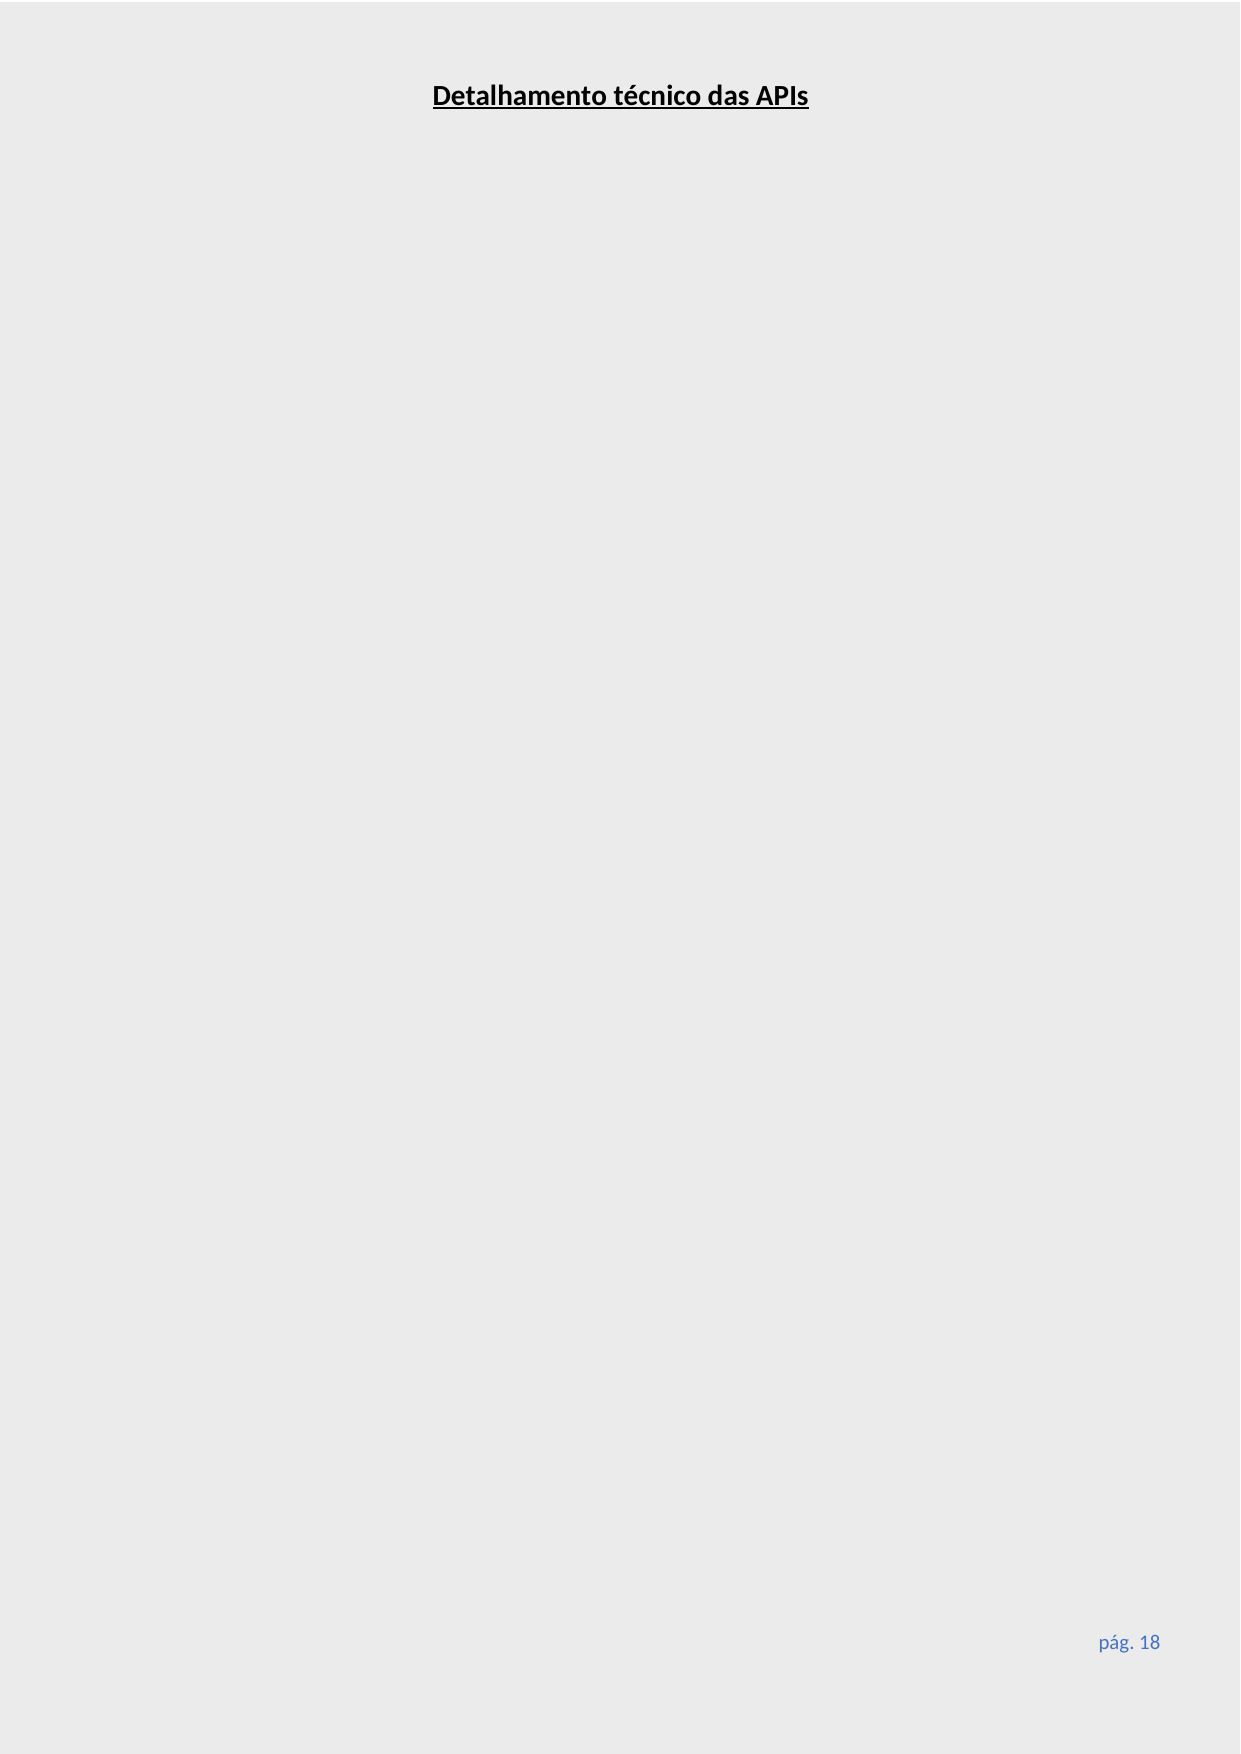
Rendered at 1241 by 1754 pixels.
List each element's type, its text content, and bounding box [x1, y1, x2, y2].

text Detalhamento técnico das APIs [427, 82, 917, 111]
text pág. 18 [1098, 1631, 1188, 1654]
